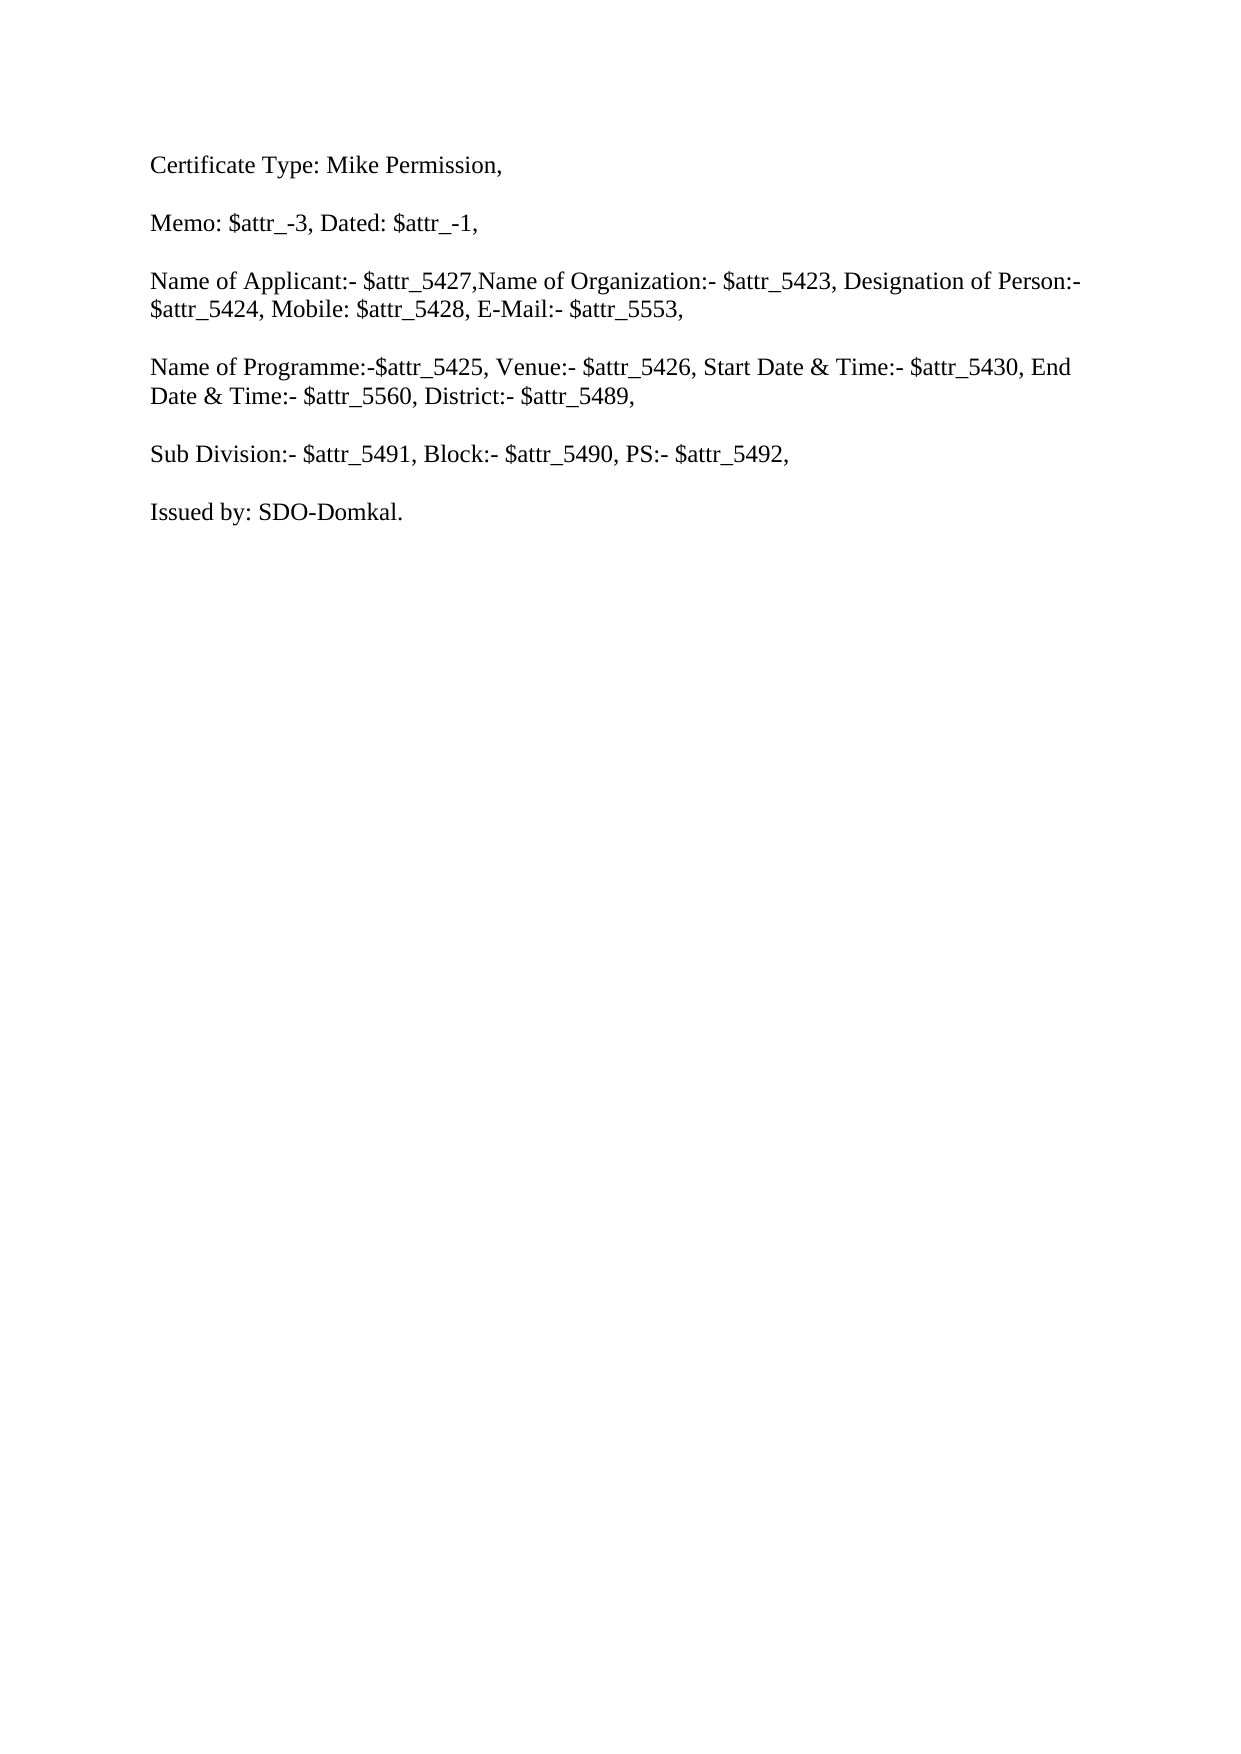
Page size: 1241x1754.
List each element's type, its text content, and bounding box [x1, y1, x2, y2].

text Name of Programme:-$attr_5425, Venue:- $attr_5426, Start Date & Time:- $attr_5430, End Date & Time:- $attr_5560, District:- $attr_5489, [150, 352, 1090, 410]
text Issued by: SDO-Domkal. [150, 497, 1090, 526]
text Memo: $attr_-3, Dated: $attr_-1, [150, 208, 1090, 237]
text Certificate Type: Mike Permission, [150, 150, 1090, 179]
text Sub Division:- $attr_5491, Block:- $attr_5490, PS:- $attr_5492, [150, 439, 1090, 468]
text Name of Applicant:- $attr_5427,Name of Organization:- $attr_5423, Designation of Person:- $attr_5424, Mobile: $attr_5428, E-Mail:- $attr_5553, [150, 266, 1090, 323]
